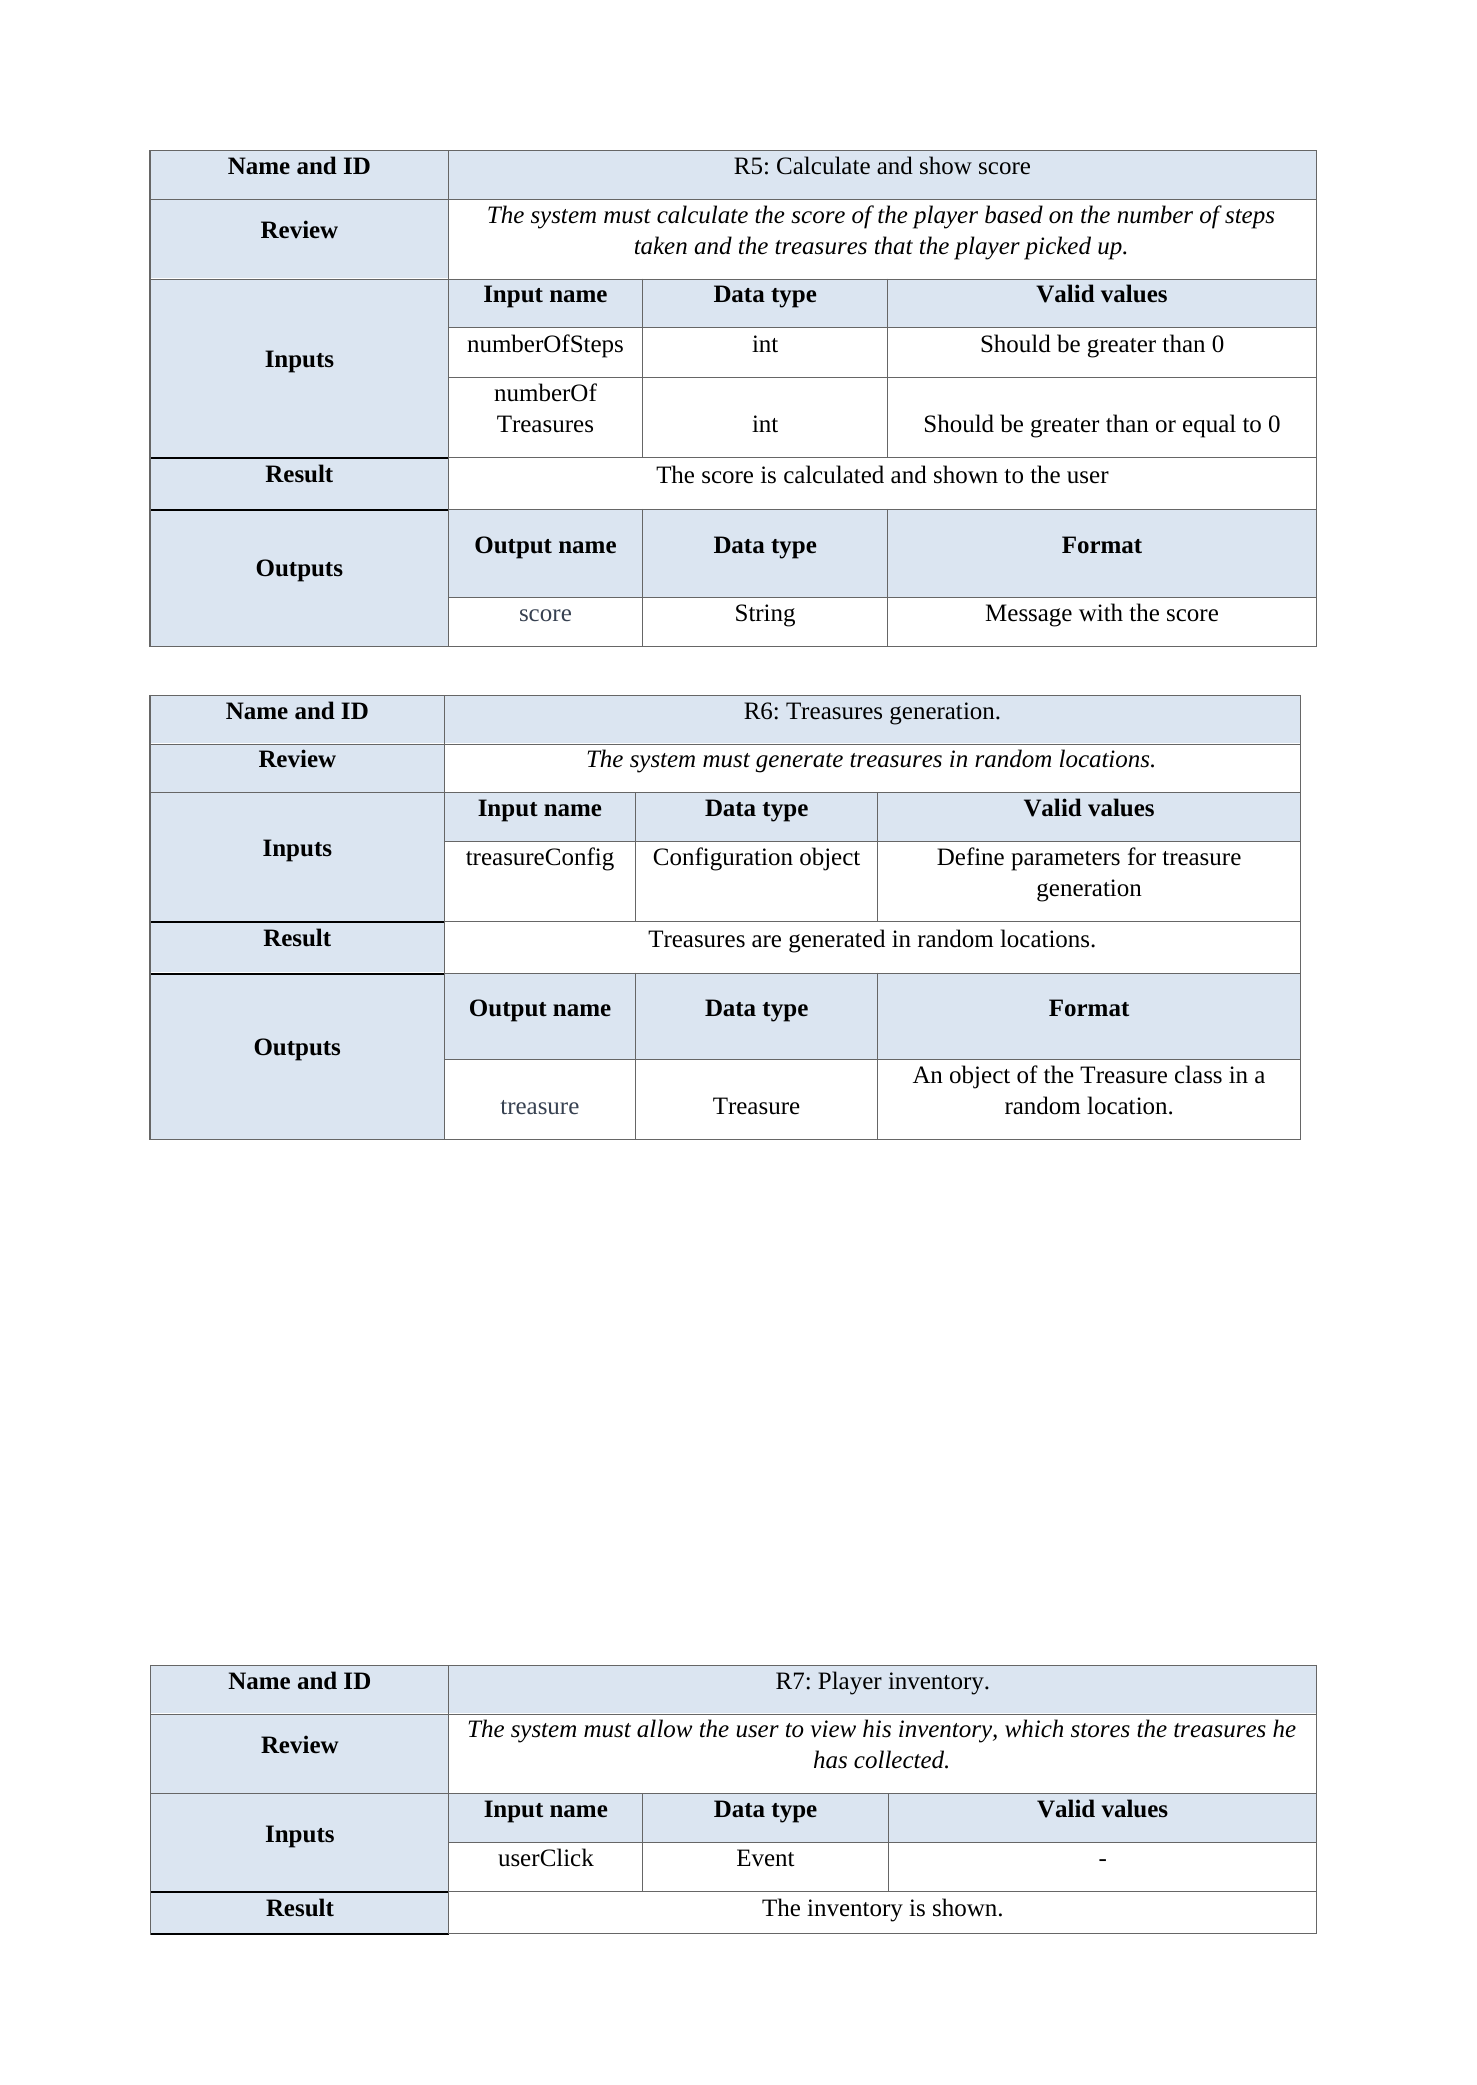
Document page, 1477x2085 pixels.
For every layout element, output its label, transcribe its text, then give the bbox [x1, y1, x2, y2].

table_cell score [449, 598, 642, 646]
table_cell The system must generate treasures in random locations. [445, 745, 1300, 792]
table_cell Review [151, 200, 448, 278]
table_cell An object of the Treasure class in a random location. [878, 1060, 1300, 1139]
table_cell Input name [445, 793, 635, 841]
table_cell The system must allow the user to view his inventory, which stores the treasures he has collected. [449, 1715, 1316, 1793]
table_cell Message with the score [888, 598, 1316, 646]
table_cell Result [151, 1893, 448, 1933]
table_cell numberOfSteps [449, 328, 642, 377]
table_cell Event [643, 1843, 888, 1891]
table_cell Should be greater than 0 [888, 328, 1316, 377]
table_cell Configuration object [636, 842, 877, 921]
table_header R7: Player inventory. [449, 1666, 1316, 1713]
table_cell treasureConfig [445, 842, 635, 921]
table_header Name and ID [151, 696, 444, 743]
table_cell The system must calculate the score of the player based on the number of steps taken and the treasures that the player picked up. [449, 200, 1316, 278]
table_cell Treasures are generated in random locations. [445, 922, 1300, 972]
table_cell Output name [445, 974, 635, 1059]
table_cell The score is calculated and shown to the user [449, 458, 1316, 509]
table_cell Result [151, 923, 444, 972]
table_cell Data type [636, 793, 877, 841]
table_cell String [643, 598, 887, 646]
table_cell Data type [643, 510, 887, 597]
table_cell Data type [643, 280, 887, 327]
table_cell - [889, 1843, 1316, 1891]
table_cell Format [888, 510, 1316, 597]
table_cell Input name [449, 280, 642, 327]
table_cell Result [151, 459, 448, 509]
table_cell treasure [445, 1060, 635, 1139]
table_cell Valid values [878, 793, 1300, 841]
table_cell Input name [449, 1794, 642, 1842]
table_header R5: Calculate and show score [449, 151, 1316, 199]
table_cell Format [878, 974, 1300, 1059]
table_cell Review [151, 1715, 448, 1793]
table_header R6: Treasures generation. [445, 696, 1300, 743]
table_cell Inputs [151, 1794, 448, 1891]
table_cell Review [151, 745, 444, 792]
table_cell Should be greater than or equal to 0 [888, 378, 1316, 457]
table_cell Treasure [636, 1060, 877, 1139]
table_cell Inputs [151, 793, 444, 921]
table_cell int [643, 328, 887, 377]
table_cell Define parameters for treasure generation [878, 842, 1300, 921]
table_cell Valid values [889, 1794, 1316, 1842]
table_cell Output name [449, 510, 642, 597]
table_cell Data type [643, 1794, 888, 1842]
table_cell numberOf Treasures [449, 378, 642, 457]
table_header Name and ID [151, 151, 448, 199]
table_cell Inputs [151, 280, 448, 457]
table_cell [449, 1892, 1316, 1933]
table_cell userClick [449, 1843, 642, 1891]
table_cell Data type [636, 974, 877, 1059]
table_cell Outputs [151, 975, 444, 1139]
table_cell int [643, 378, 887, 457]
table_cell Outputs [151, 511, 448, 646]
table_header Name and ID [151, 1666, 448, 1713]
table_cell Valid values [888, 280, 1316, 327]
